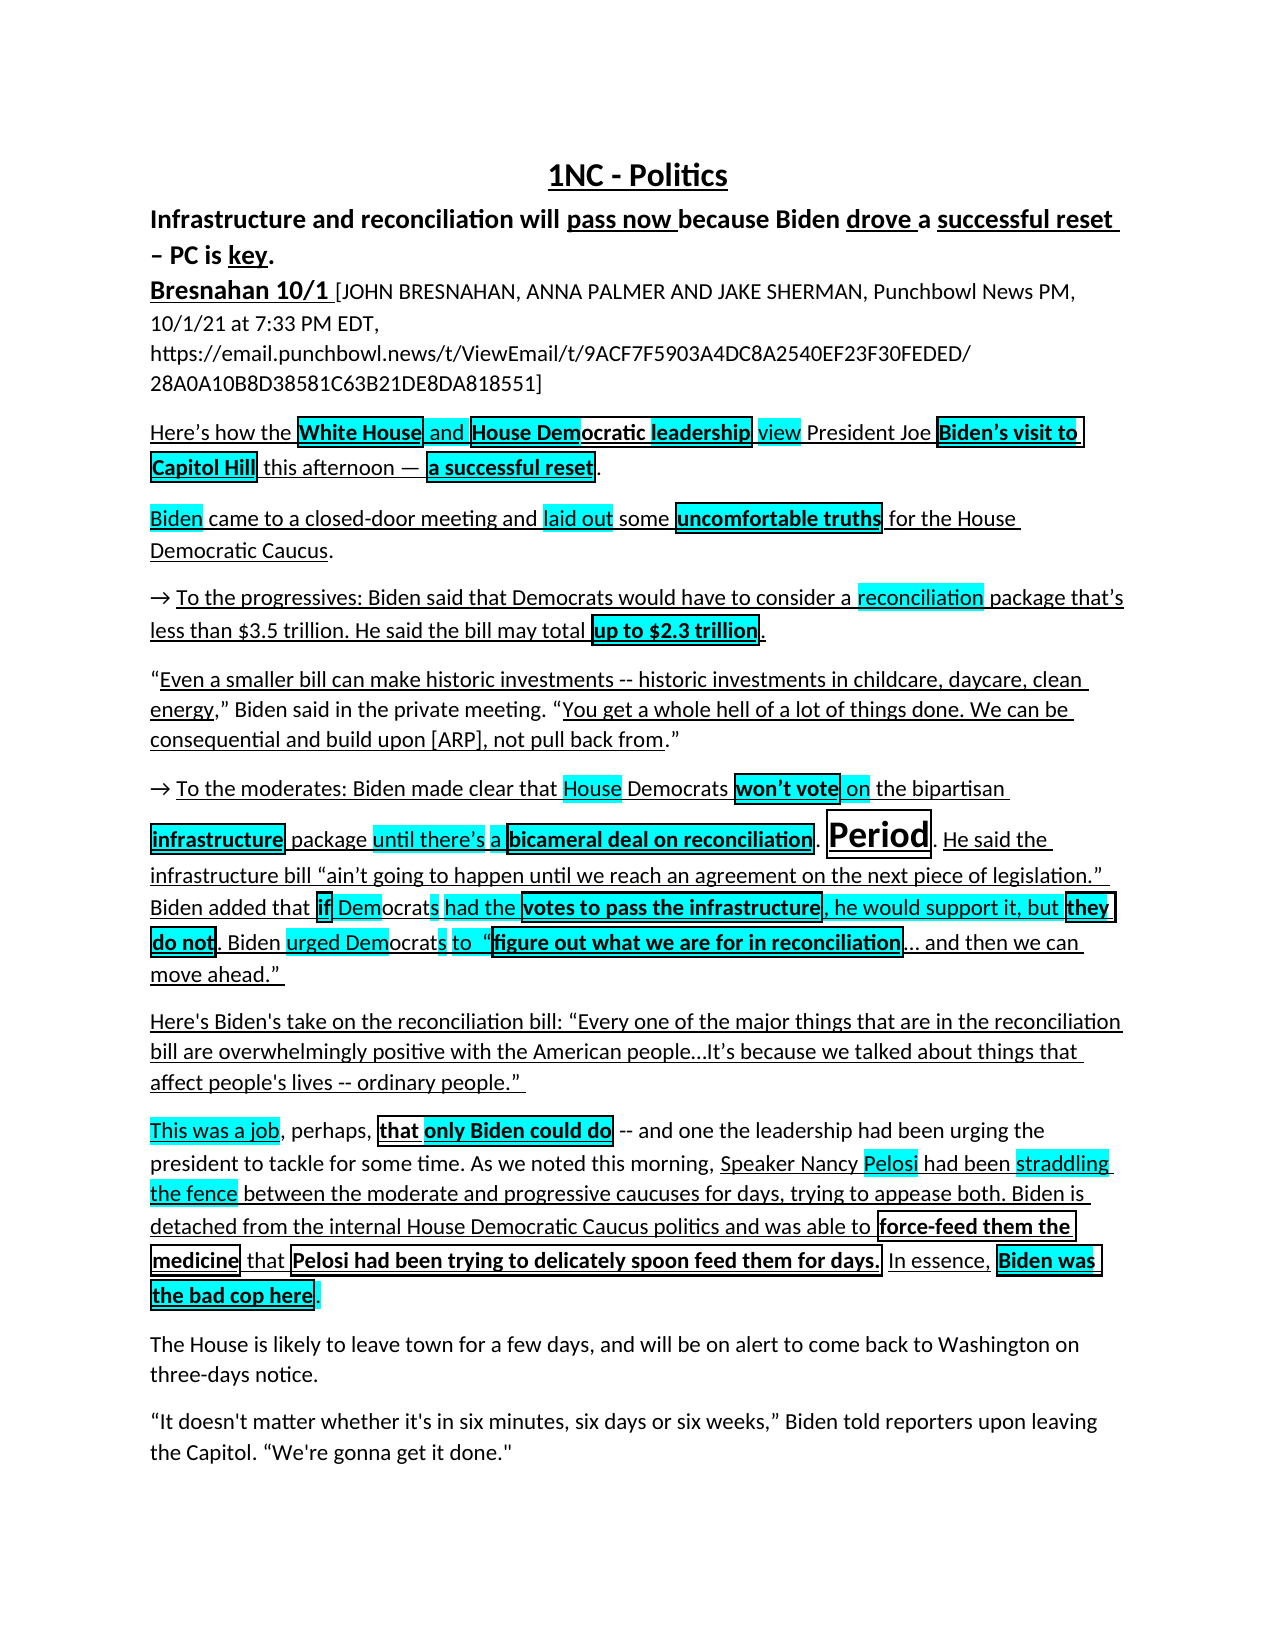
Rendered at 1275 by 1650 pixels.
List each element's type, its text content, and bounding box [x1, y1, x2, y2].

subtitle 1NC - Politics [150, 154, 1125, 195]
text → To the moderates: Biden made clear that House Democrats won’t vote on the bipartisan infrastructure package until there’s a bicameral deal on reconciliation. Period. He said the infrastructure bill “ain’t going to happen until we reach an agreement on the next piece of legislation.” Biden added that if Democrats had the votes to pass the infrastructure, he would support it, but they do not. Biden urged Democrats to “figure out what we are for in reconciliation… and then we can move ahead.” [150, 772, 1125, 988]
text Biden came to a closed-door meeting and laid out some uncomfortable truths for the House Democratic Caucus. [150, 502, 1125, 564]
text “Even a smaller bill can make historic investments -- historic investments in childcare, daycare, clean energy,” Biden said in the private meeting. “You get a whole hell of a lot of things done. We can be consequential and build upon [ARP], not pull back from.” [150, 665, 1125, 754]
text Bresnahan 10/1 [JOHN BRESNAHAN, ANNA PALMER AND JAKE SHERMAN, Punchbowl News PM, 10/1/21 at 7:33 PM EDT, https://email.punchbowl.news/t/ViewEmail/t/9ACF7F5903A4DC8A2540EF23F30FEDED/28A0A10B8D38581C63B21DE8DA818551] [150, 273, 1125, 397]
text → To the progressives: Biden said that Democrats would have to consider a reconciliation package that’s less than $3.5 trillion. He said the bill may total up to $2.3 trillion. [150, 583, 1125, 646]
subtitle Infrastructure and reconciliation will pass now because Biden drove a successful reset – PC is key. [150, 202, 1125, 271]
text Here's Biden's take on the reconciliation bill: “Every one of the major things that are in the reconciliation bill are overwhelmingly positive with the American people…It’s because we talked about things that affect people's lives -- ordinary people.” [150, 1007, 1125, 1096]
text “It doesn't matter whether it's in six minutes, six days or six weeks,” Biden told reporters upon leaving the Capitol. “We're gonna get it done." [150, 1407, 1125, 1466]
text Here’s how the White House and House Democratic leadership view President Joe Biden’s visit to Capitol Hill this afternoon — a successful reset. [150, 416, 1125, 483]
text The House is likely to leave town for a few days, and will be on alert to come back to Washington on three-days notice. [150, 1330, 1125, 1389]
text This was a job, perhaps, that only Biden could do -- and one the leadership had been urging the president to tackle for some time. As we noted this morning, Speaker Nancy Pelosi had been straddling the fence between the moderate and progressive caucuses for days, trying to appease both. Biden is detached from the internal House Democratic Caucus politics and was able to force-feed them the medicine that Pelosi had been trying to delicately spoon feed them for days. In essence, Biden was the bad cop here. [150, 1114, 1125, 1311]
